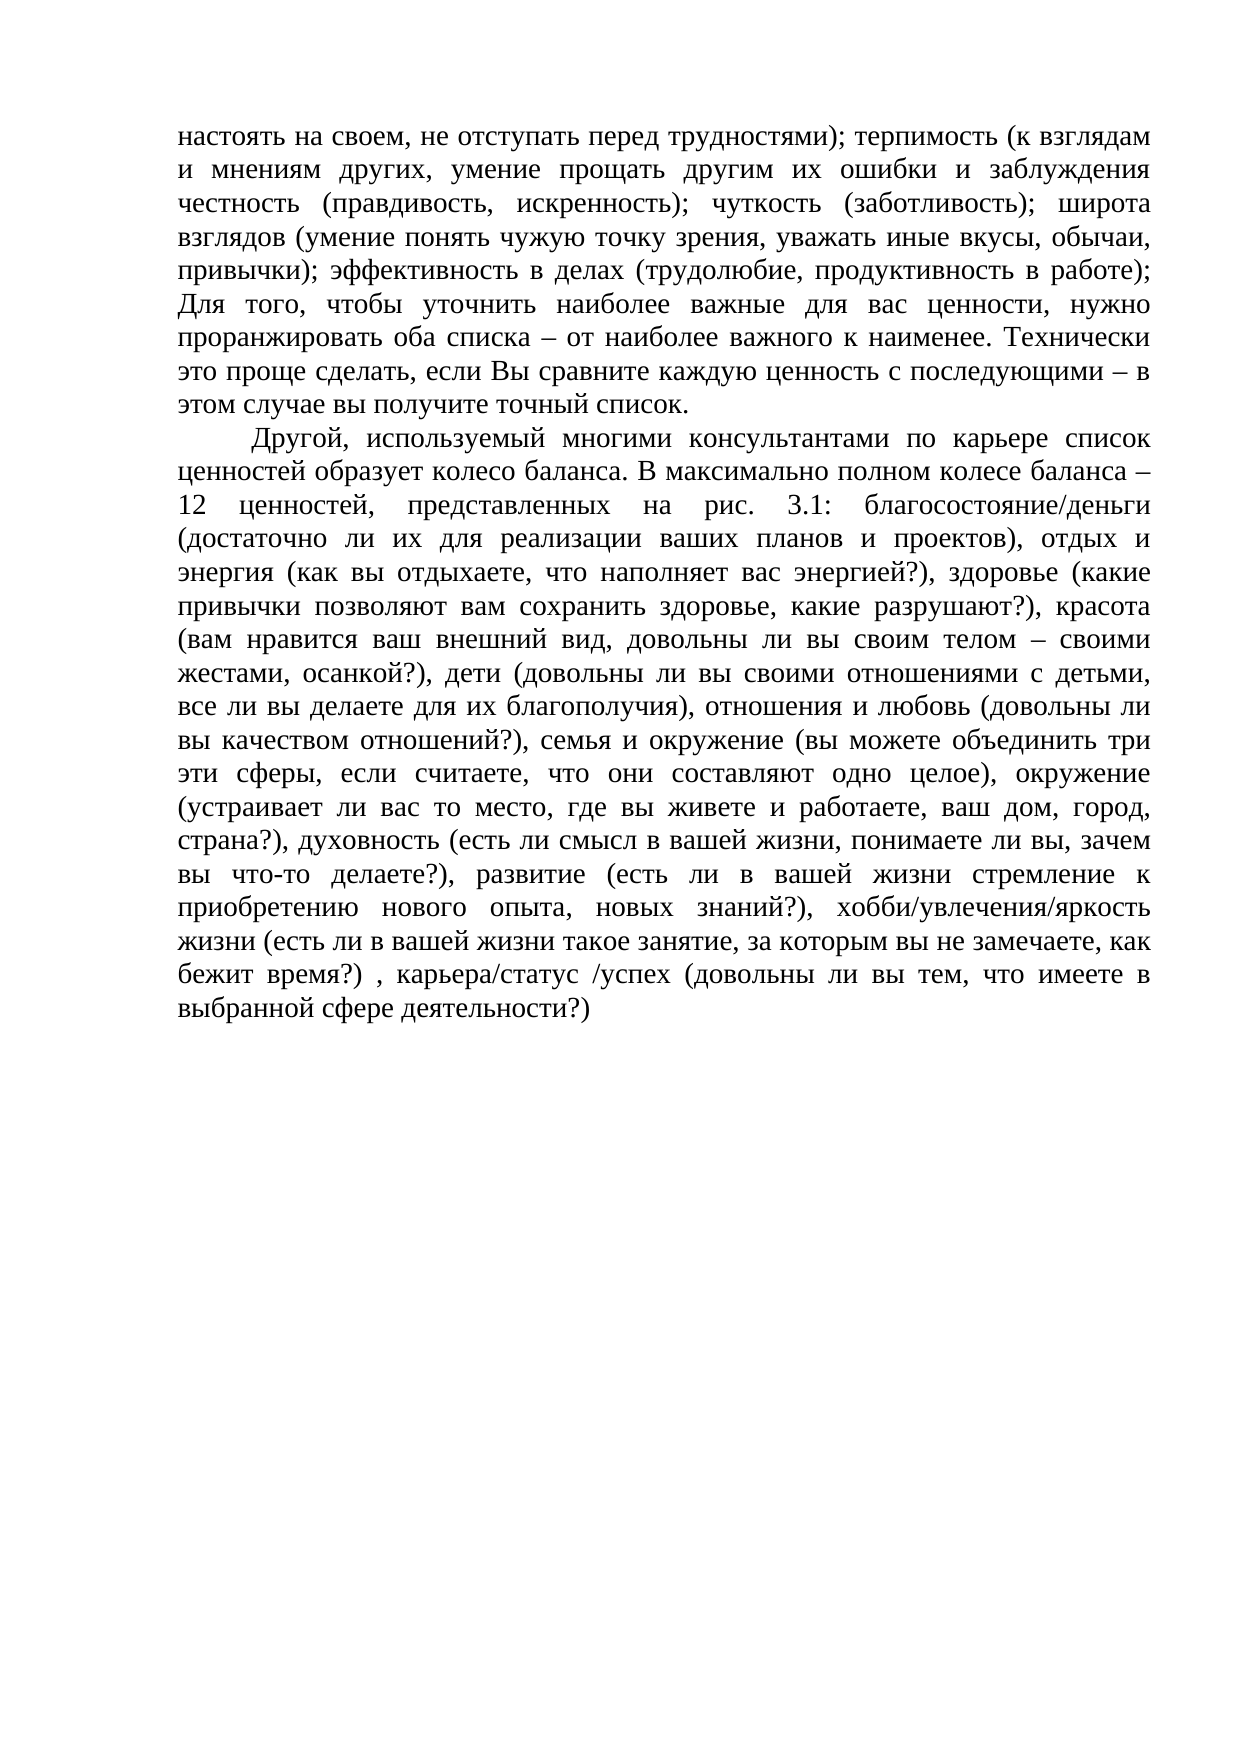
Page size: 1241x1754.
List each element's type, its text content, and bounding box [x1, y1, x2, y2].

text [177, 118, 1152, 420]
text Другой, используемый многими консультантами по карьере список ценностей образует колесо баланса. В максимально полном колесе баланса – 12 ценностей, представленных на рис. 3.1: благосостояние/деньги (достаточно ли их для реализации ваших планов и проектов), отдых и энергия (как вы отдыхаете, что наполняет вас энергией?), здоровье (какие привычки позволяют вам сохранить здоровье, какие разрушают?), красота (вам нравится ваш внешний вид, довольны ли вы своим телом – своими жестами, осанкой?), дети (довольны ли вы своими отношениями с детьми, все ли вы делаете для их благополучия), отношения и любовь (довольны ли вы качеством отношений?), семья и окружение (вы можете объединить три эти сферы, если считаете, что они составляют одно целое), окружение (устраивает ли вас то место, где вы живете и работаете, ваш дом, город, страна?), духовность (есть ли смысл в вашей жизни, понимаете ли вы, зачем вы что-то делаете?), развитие (есть ли в вашей жизни стремление к приобретению нового опыта, новых знаний?), хобби/увлечения/яркость жизни (есть ли в вашей жизни такое занятие, за которым вы не замечаете, как бежит время?) , карьера/статус /успех (довольны ли вы тем, что имеете в выбранной сфере деятельности?) [177, 420, 1152, 1024]
